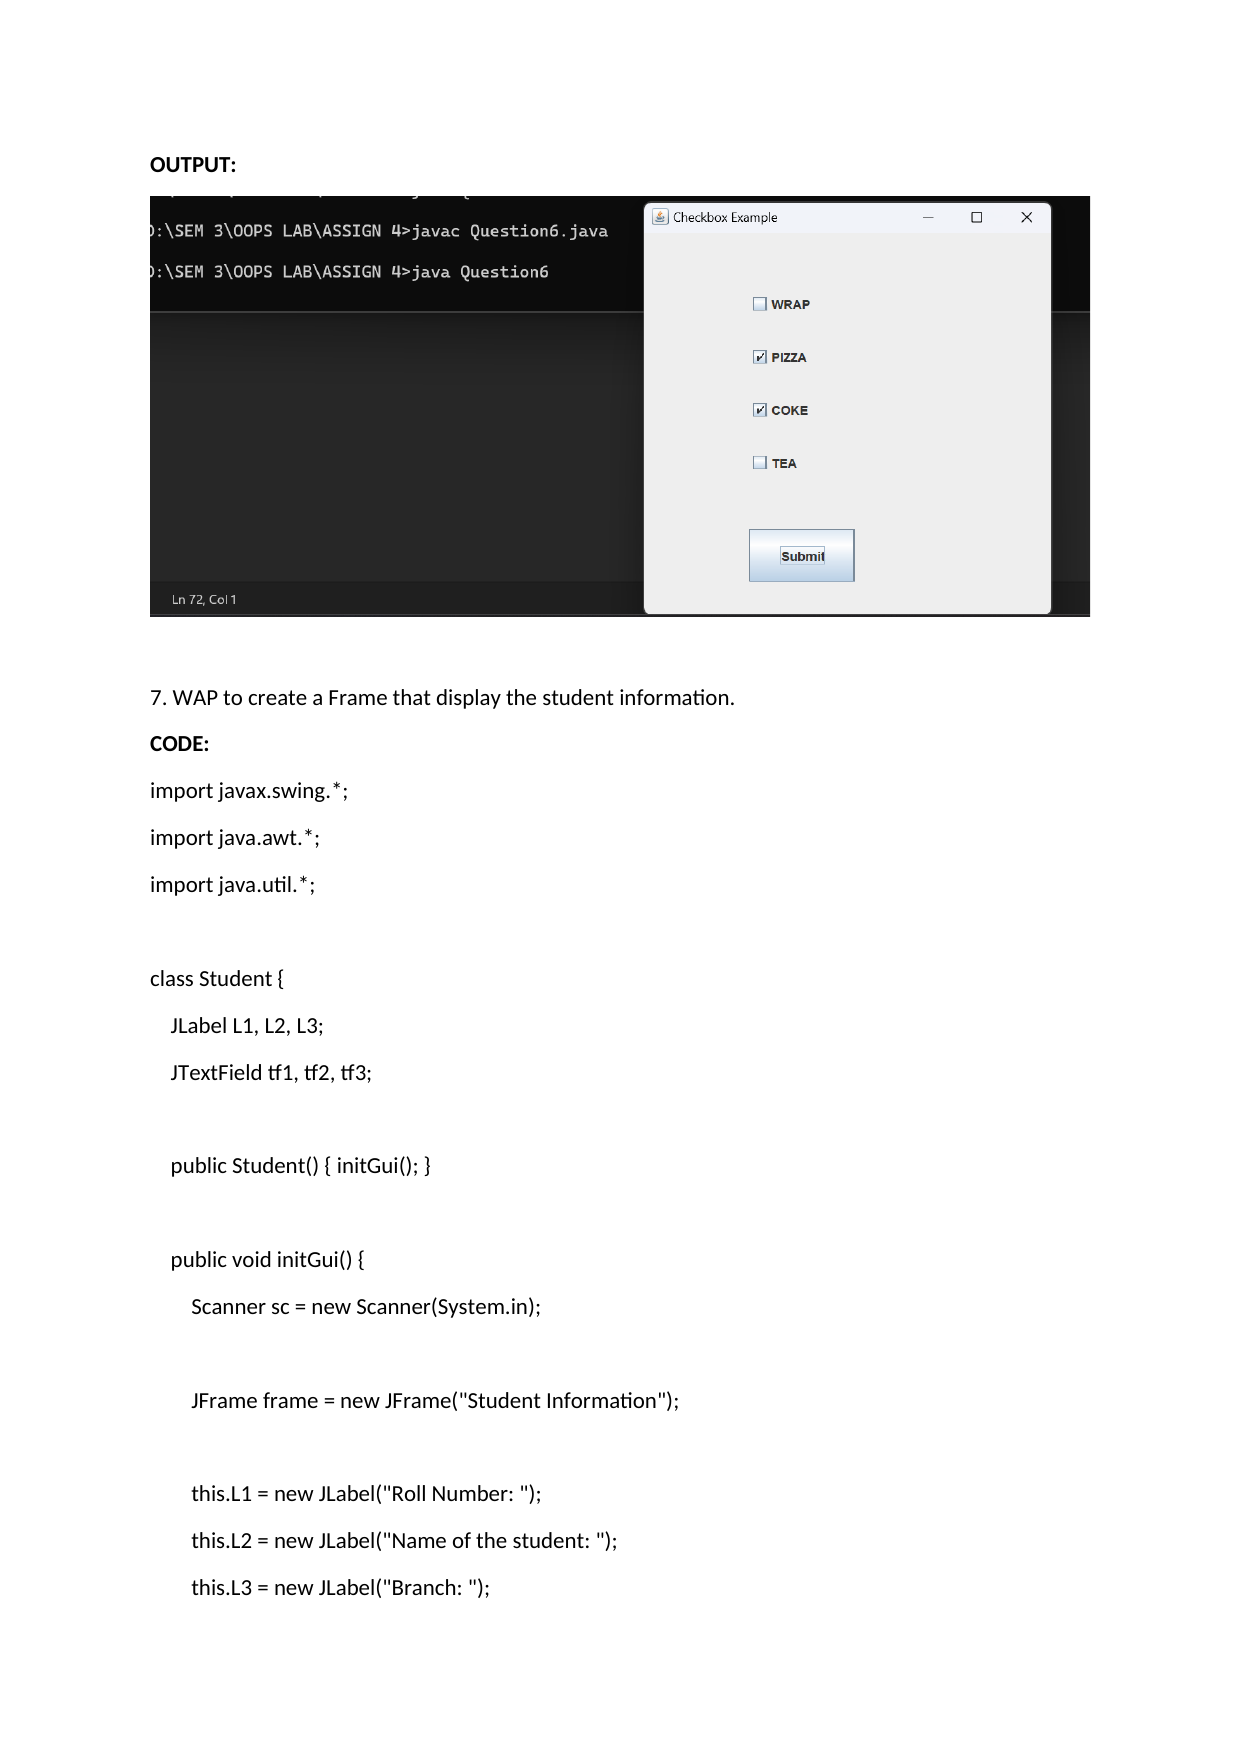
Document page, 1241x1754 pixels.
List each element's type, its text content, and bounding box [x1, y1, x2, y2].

text public void initGui() { [150, 1245, 1090, 1273]
text import javax.swing.*; [150, 776, 1090, 804]
text 7. WAP to create a Frame that display the student information. [150, 683, 1090, 711]
text JTextField tf1, tf2, tf3; [150, 1058, 1090, 1086]
text this.L2 = new JLabel("Name of the student: "); [150, 1526, 1090, 1554]
text CODE: [150, 729, 1090, 758]
picture [150, 196, 1091, 617]
text import java.awt.*; [150, 823, 1090, 851]
text this.L1 = new JLabel("Roll Number: "); [150, 1479, 1090, 1508]
text public Student() { initGui(); } [150, 1151, 1090, 1179]
text JFrame frame = new JFrame("Student Information"); [150, 1386, 1090, 1414]
text this.L3 = new JLabel("Branch: "); [150, 1573, 1090, 1601]
text OUTPUT: [150, 150, 1090, 178]
text class Student { [150, 964, 1090, 992]
text Scanner sc = new Scanner(System.in); [150, 1292, 1090, 1320]
text import java.util.*; [150, 870, 1090, 898]
text JLabel L1, L2, L3; [150, 1011, 1090, 1039]
